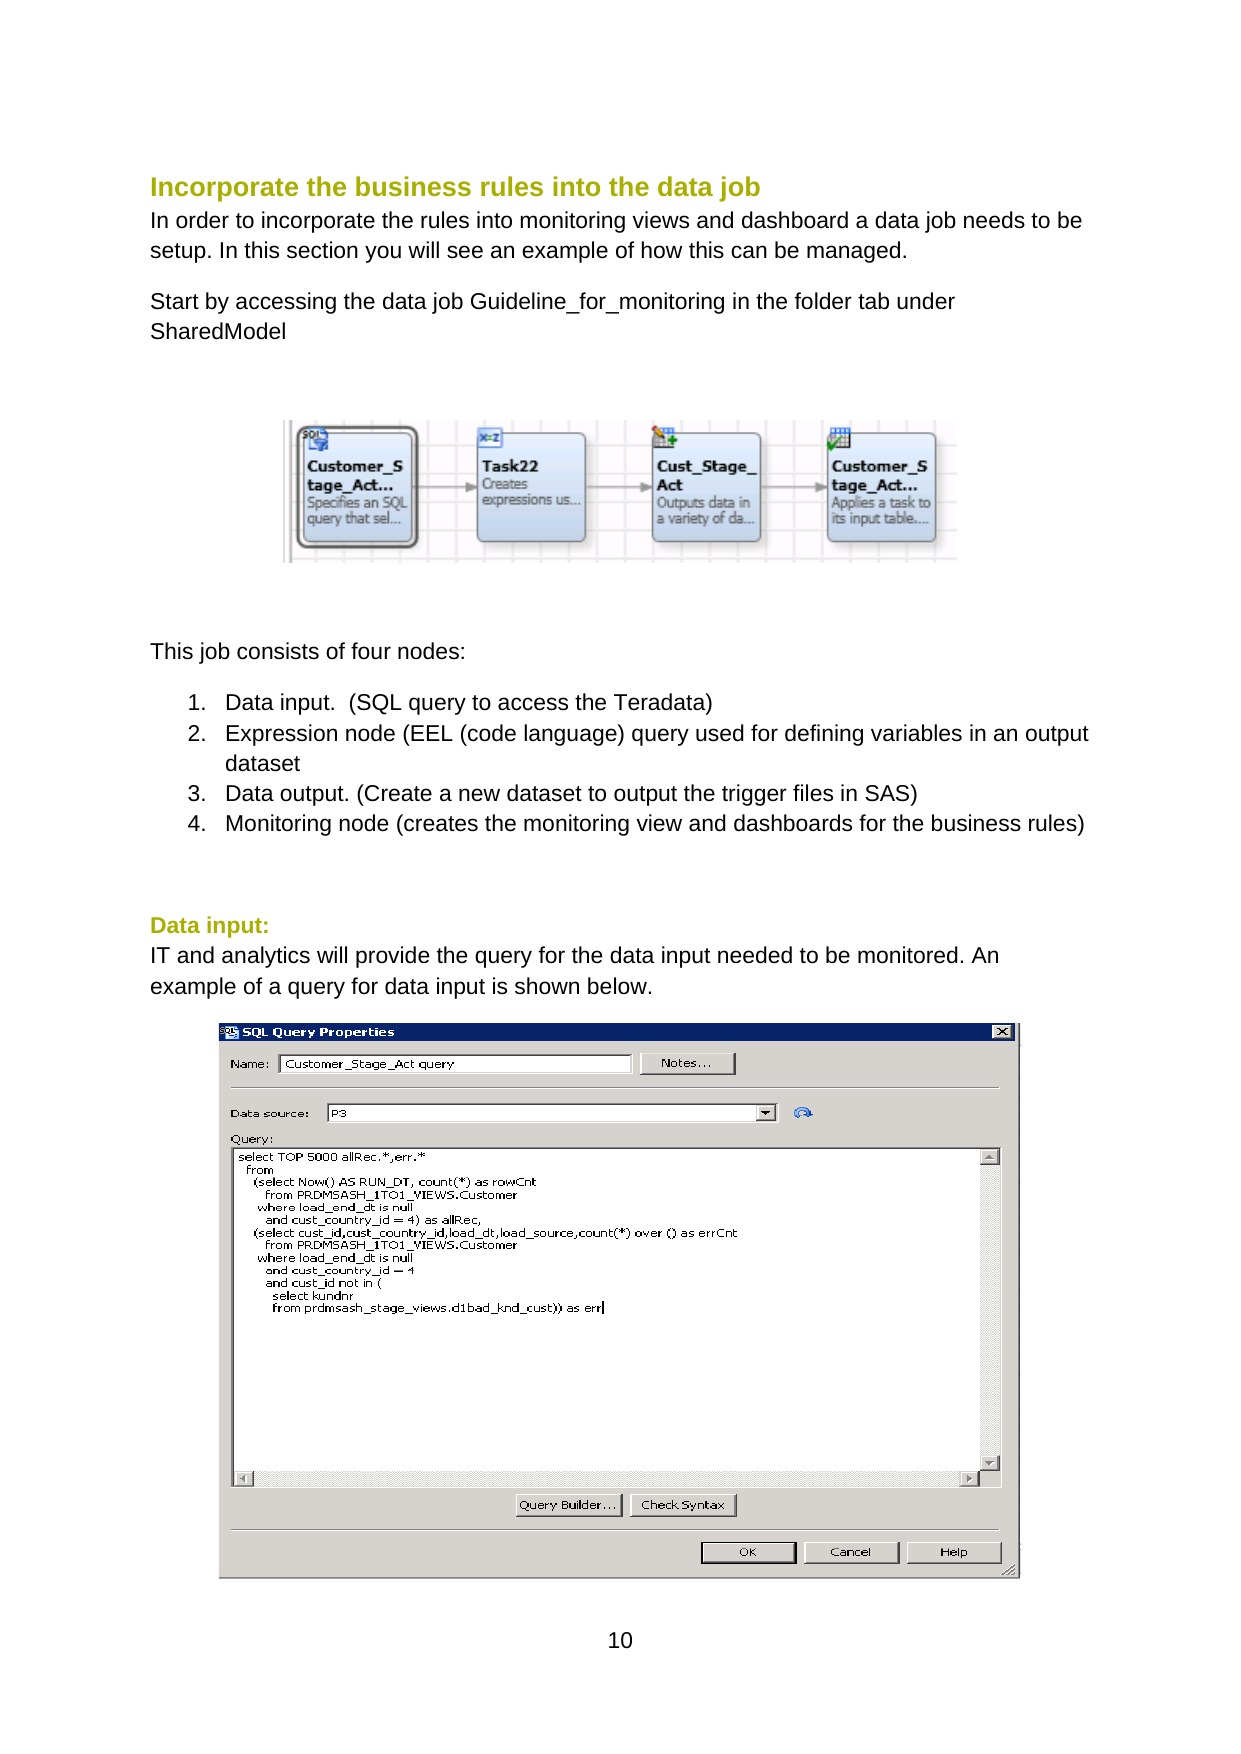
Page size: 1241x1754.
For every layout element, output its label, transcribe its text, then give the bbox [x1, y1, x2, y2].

list Expression node (EEL (code language) query used for defining variables in an output dataset [187, 719, 1090, 776]
text Start by accessing the data job Guideline_for_monitoring in the folder tab under SharedModel [150, 288, 1090, 344]
list Data output. (Create a new dataset to output the trigger files in SAS) [187, 780, 1090, 806]
subtitle Data input: [150, 912, 1090, 938]
text IT and analytics will provide the query for the data input needed to be monitored. An example of a query for data input is shown below. [150, 942, 1090, 999]
list Monitoring node (creates the monitoring view and dashboards for the business rules) [187, 810, 1090, 836]
subtitle Incorporate the business rules into the data job [150, 171, 1090, 202]
text This job consists of four nodes: [150, 638, 1090, 664]
picture [283, 420, 957, 563]
text In order to incorporate the rules into monitoring views and dashboard a data job needs to be setup. In this section you will see an example of how this can be managed. [150, 207, 1090, 263]
list Data input. (SQL query to access the Teradata) [187, 689, 1090, 716]
picture [218, 1023, 1022, 1579]
